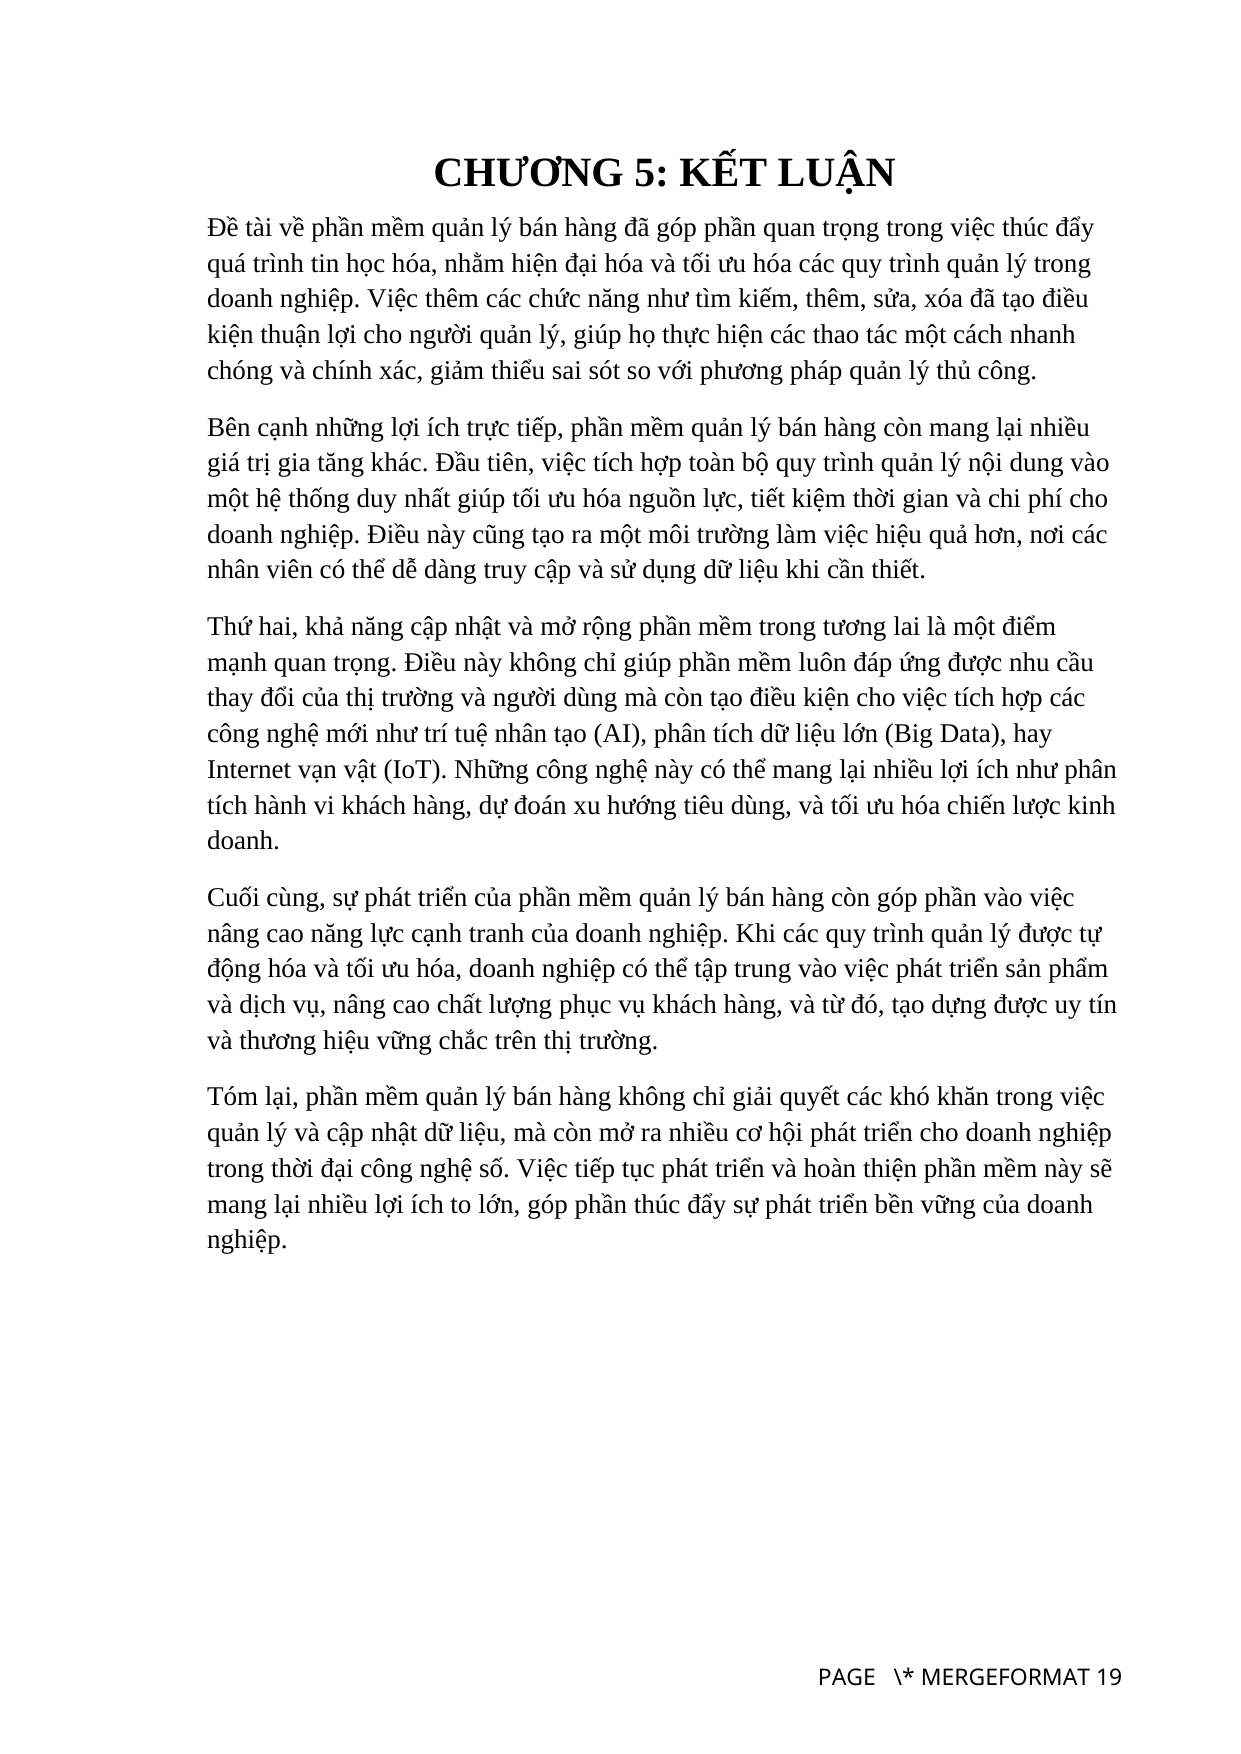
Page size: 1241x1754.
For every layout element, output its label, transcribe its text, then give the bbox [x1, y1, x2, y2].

text Tóm lại, phần mềm quản lý bán hàng không chỉ giải quyết các khó khăn trong việc quản lý và cập nhật dữ liệu, mà còn mở ra nhiều cơ hội phát triển cho doanh nghiệp trong thời đại công nghệ số. Việc tiếp tục phát triển và hoàn thiện phần mềm này sẽ mang lại nhiều lợi ích to lớn, góp phần thúc đẩy sự phát triển bền vững của doanh nghiệp. [207, 1081, 1122, 1254]
text Cuối cùng, sự phát triển của phần mềm quản lý bán hàng còn góp phần vào việc nâng cao năng lực cạnh tranh của doanh nghiệp. Khi các quy trình quản lý được tự động hóa và tối ưu hóa, doanh nghiệp có thể tập trung vào việc phát triển sản phẩm và dịch vụ, nâng cao chất lượng phục vụ khách hàng, và từ đó, tạo dựng được uy tín và thương hiệu vững chắc trên thị trường. [207, 881, 1122, 1055]
subtitle CHƯƠNG 5: KẾT LUẬN [207, 148, 1122, 196]
text Đề tài về phần mềm quản lý bán hàng đã góp phần quan trọng trong việc thúc đẩy quá trình tin học hóa, nhằm hiện đại hóa và tối ưu hóa các quy trình quản lý trong doanh nghiệp. Việc thêm các chức năng như tìm kiếm, thêm, sửa, xóa đã tạo điều kiện thuận lợi cho người quản lý, giúp họ thực hiện các thao tác một cách nhanh chóng và chính xác, giảm thiểu sai sót so với phương pháp quản lý thủ công. [207, 211, 1122, 385]
text Bên cạnh những lợi ích trực tiếp, phần mềm quản lý bán hàng còn mang lại nhiều giá trị gia tăng khác. Đầu tiên, việc tích hợp toàn bộ quy trình quản lý nội dung vào một hệ thống duy nhất giúp tối ưu hóa nguồn lực, tiết kiệm thời gian và chi phí cho doanh nghiệp. Điều này cũng tạo ra một môi trường làm việc hiệu quả hơn, nơi các nhân viên có thể dễ dàng truy cập và sử dụng dữ liệu khi cần thiết. [207, 411, 1122, 585]
text Thứ hai, khả năng cập nhật và mở rộng phần mềm trong tương lai là một điểm mạnh quan trọng. Điều này không chỉ giúp phần mềm luôn đáp ứng được nhu cầu thay đổi của thị trường và người dùng mà còn tạo điều kiện cho việc tích hợp các công nghệ mới như trí tuệ nhân tạo (AI), phân tích dữ liệu lớn (Big Data), hay Internet vạn vật (IoT). Những công nghệ này có thể mang lại nhiều lợi ích như phân tích hành vi khách hàng, dự đoán xu hướng tiêu dùng, và tối ưu hóa chiến lược kinh doanh. [207, 610, 1122, 856]
